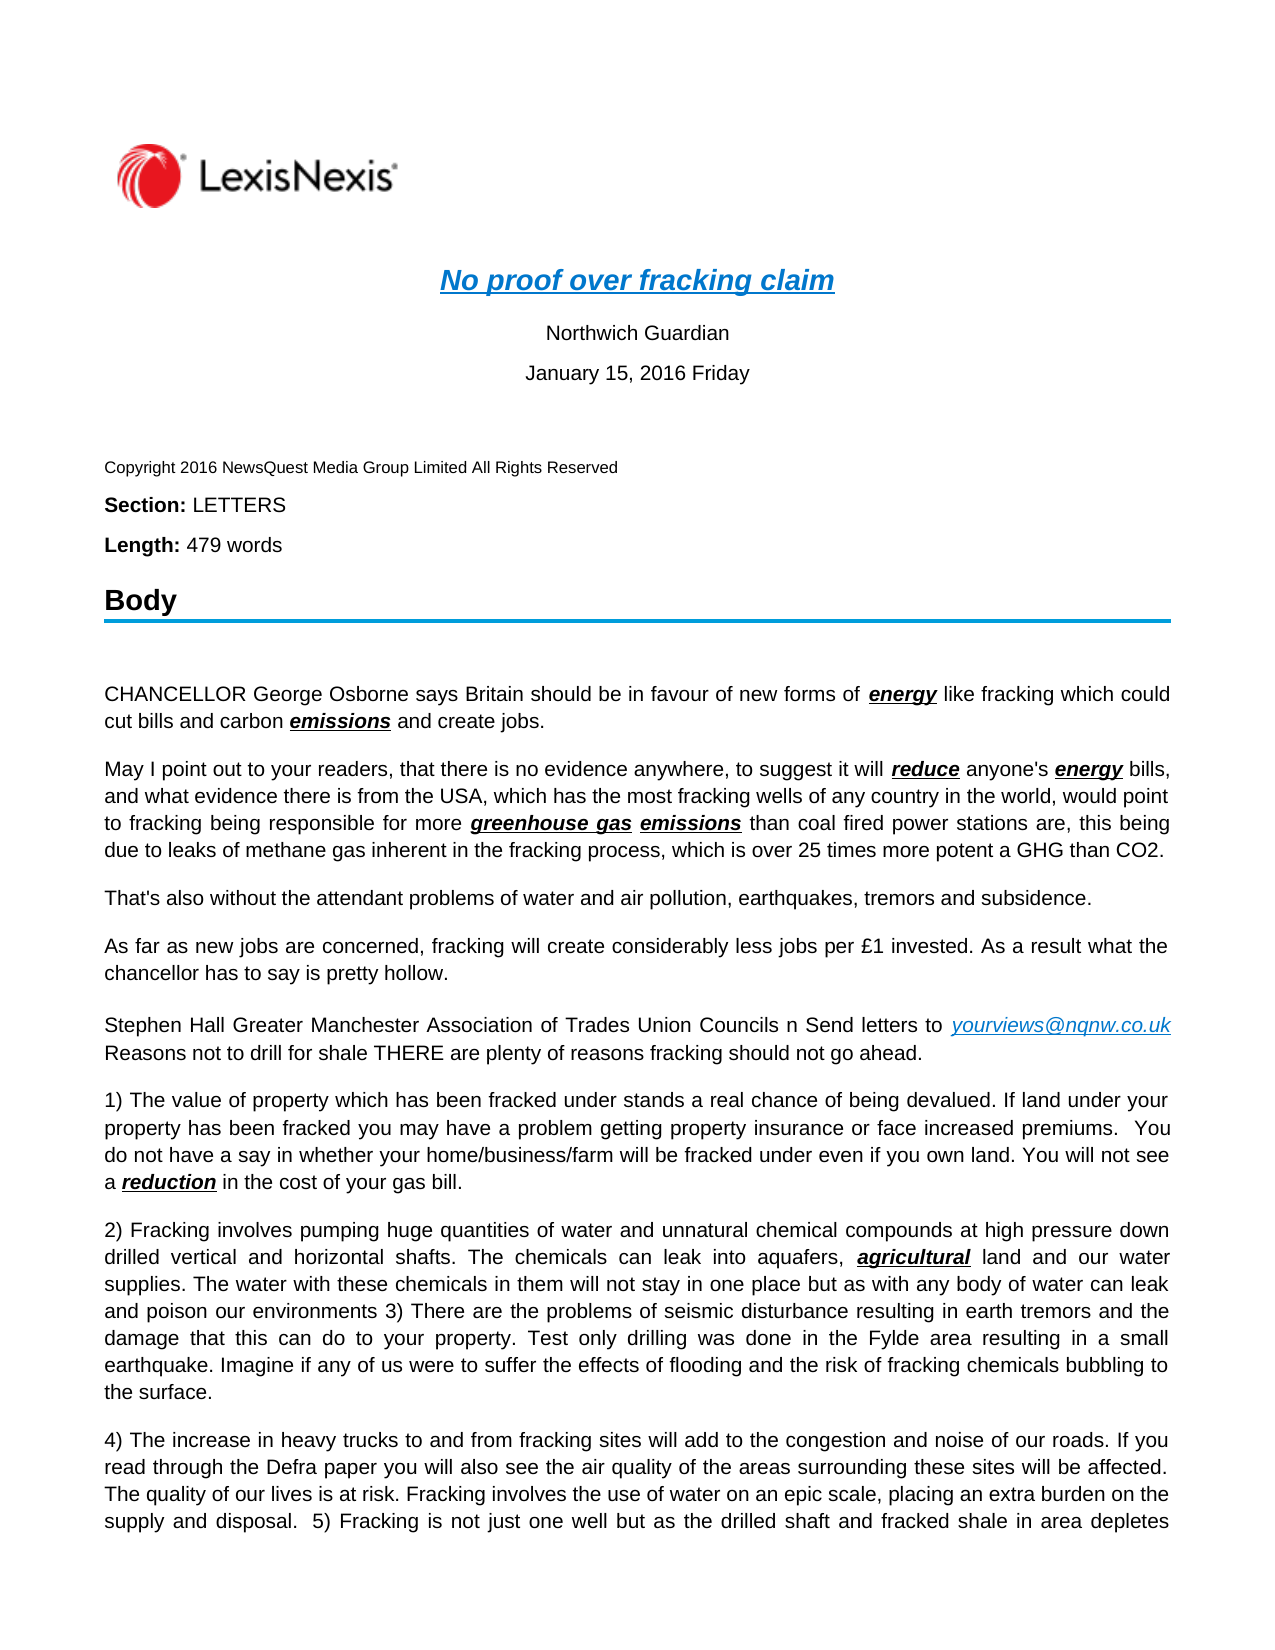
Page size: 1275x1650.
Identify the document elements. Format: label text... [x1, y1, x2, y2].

text CHANCELLOR George Osborne says Britain should be in favour of new forms of energy like fracking which could cut bills and carbon emissions and create jobs. [104, 679, 1171, 733]
text As far as new jobs are concerned, fracking will create considerably less jobs per £1 invested. As a result what the chancellor has to say is pretty hollow. [104, 931, 1171, 985]
text May I point out to your readers, that there is no evidence anywhere, to suggest it will reduce anyone's energy bills, and what evidence there is from the USA, which has the most fracking wells of any country in the world, would point to fracking being responsible for more greenhouse gas emissions than coal fired power stations are, this being due to leaks of methane gas inherent in the fracking process, which is over 25 times more potent a GHG than CO2. [104, 754, 1171, 862]
text 2) Fracking involves pumping huge quantities of water and unnatural chemical compounds at high pressure down drilled vertical and horizontal shafts. The chemicals can leak into aquafers, agricultural land and our water supplies. The water with these chemicals in them will not stay in one place but as with any body of water can leak and poison our environments 3) There are the problems of seismic disturbance resulting in earth tremors and the damage that this can do to your property. Test only drilling was done in the Fylde area resulting in a small earthquake. Imagine if any of us were to suffer the effects of flooding and the risk of fracking chemicals bubbling to the surface. [104, 1214, 1171, 1404]
text Body [104, 581, 1171, 617]
text Section: LETTERS [104, 490, 1171, 517]
text 1) The value of property which has been fracked under stands a real chance of being devalued. If land under your property has been fracked you may have a problem getting property insurance or face increased premiums. You do not have a say in whether your home/business/farm will be fracked under even if you own land. You will not see a reduction in the cost of your gas bill. [104, 1085, 1171, 1193]
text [104, 1425, 1171, 1533]
text That's also without the attendant problems of water and air pollution, earthquakes, tremors and subsidence. [104, 883, 1171, 910]
text Copyright 2016 NewsQuest Media Group Limited All Rights Reserved [104, 426, 1171, 477]
text Northwich Guardian [104, 318, 1171, 345]
text Stephen Hall Greater Manchester Association of Trades Union Councils n Send letters to yourviews@nqnw.co.uk Reasons not to drill for shale THERE are plenty of reasons fracking should not go ahead. [104, 1010, 1171, 1064]
text Length: 479 words [104, 529, 1171, 556]
text January 15, 2016 Friday [104, 357, 1171, 384]
subtitle No proof over fracking claim [104, 261, 1171, 297]
picture [104, 144, 412, 208]
